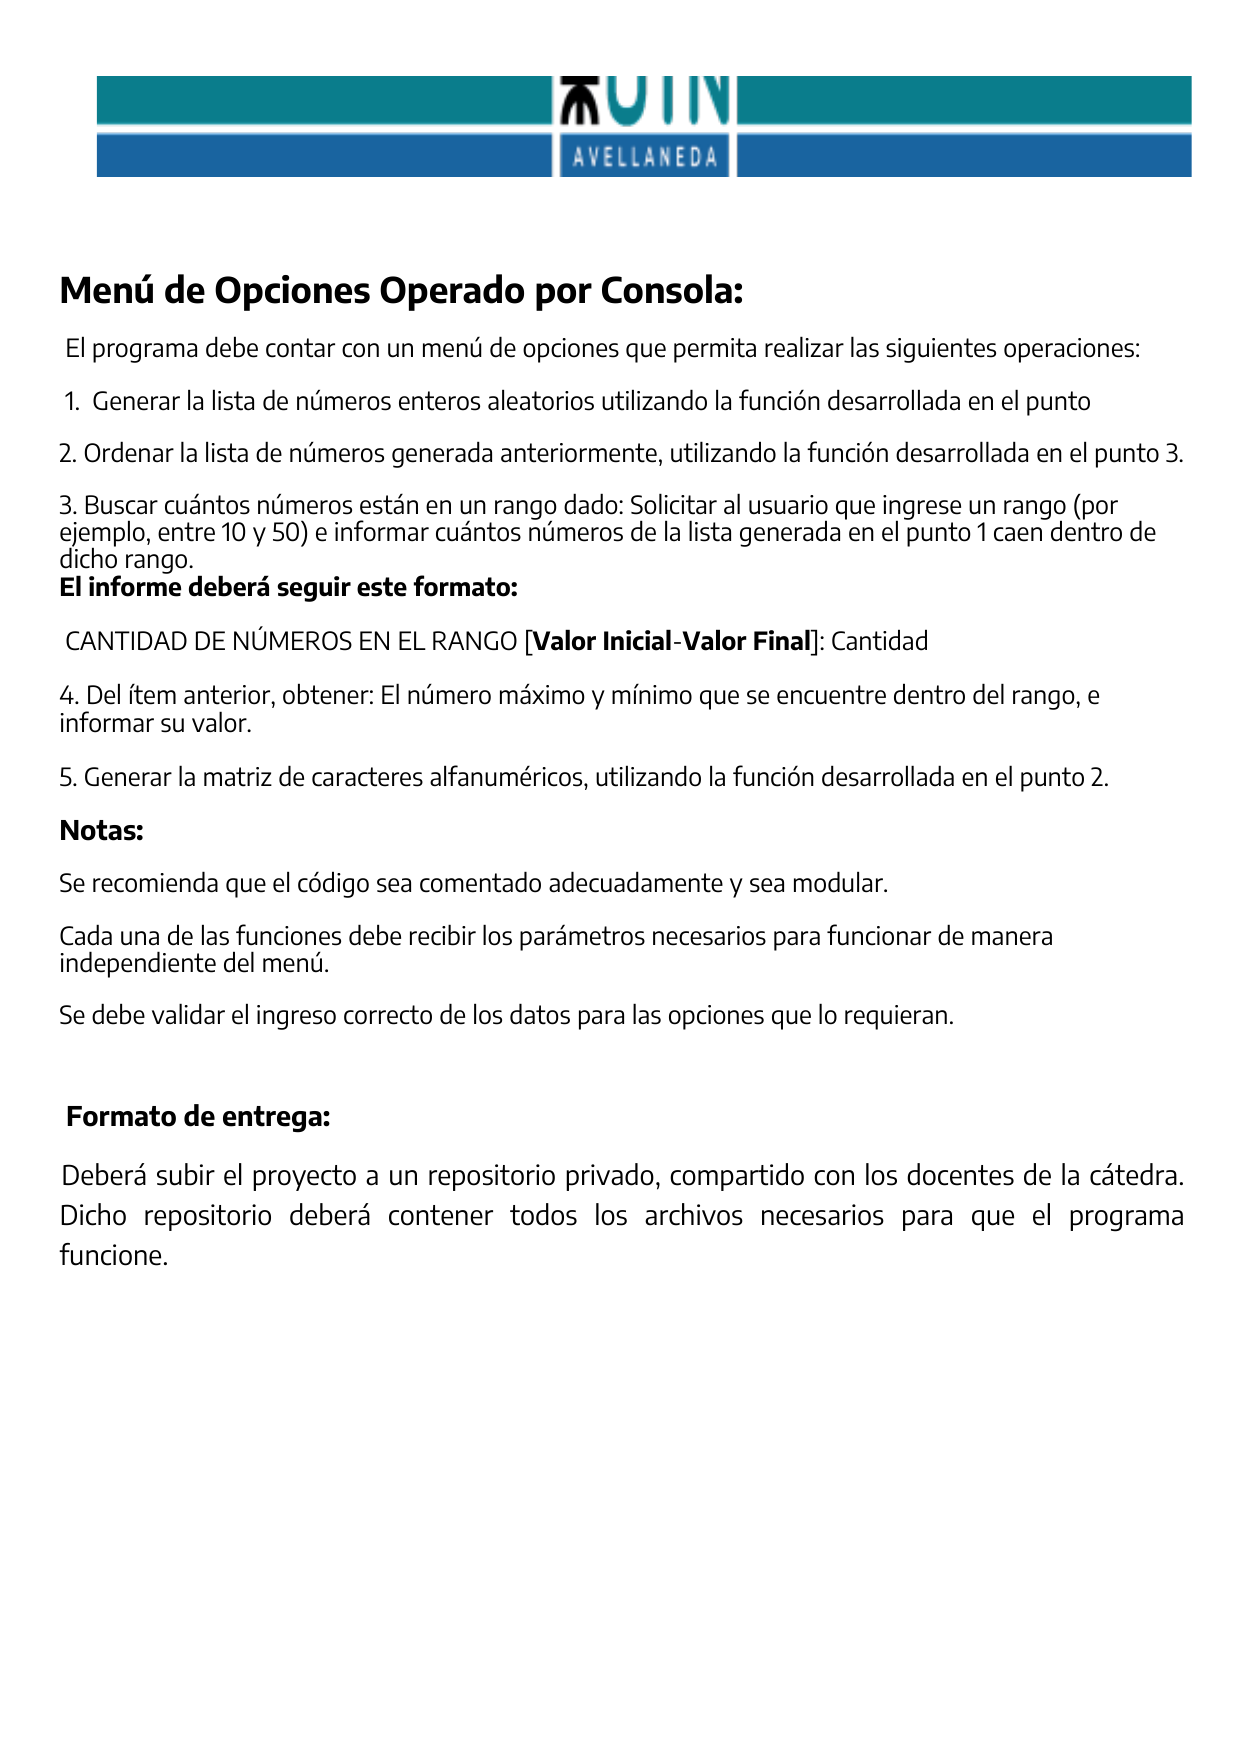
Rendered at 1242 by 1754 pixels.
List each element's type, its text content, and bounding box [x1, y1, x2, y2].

text Se recomienda que el código sea comentado adecuadamente y sea modular. [59, 871, 1187, 898]
text Cada una de las funciones debe recibir los parámetros necesarios para funcionar de manera independiente del menú. [59, 923, 1187, 978]
text 2. Ordenar la lista de números generada anteriormente, utilizando la función desarrollada en el punto 3. [59, 441, 1187, 468]
text 1. Generar la lista de números enteros aleatorios utilizando la función desarrollada en el punto [59, 388, 1187, 416]
text Notas: [59, 817, 1187, 846]
picture [96, 76, 1192, 177]
text Deberá subir el proyecto a un repositorio privado, compartido con los docentes de la cátedra. Dicho repositorio deberá contener todos los archivos necesarios para que el programa funcione. [59, 1157, 1186, 1272]
subtitle Menú de Opciones Operado por Consola: [59, 273, 1157, 311]
text El programa debe contar con un menú de opciones que permita realizar las siguientes operaciones: [59, 336, 1187, 363]
text 3. Buscar cuántos números están en un rango dado: Solicitar al usuario que ingrese un rango (por ejemplo, entre 10 y 50) e informar cuántos números de la lista generada en el punto 1 caen dentro de dicho rango. El informe deberá seguir este formato: CANTIDAD DE NÚMEROS EN EL RANGO [Valor Inicial-Valor Final]: Cantidad 4. Del ítem anterior, obtener: El número máximo y mínimo que se encuentre dentro del rango, e informar su valor. 5. Generar la matriz de caracteres alfanuméricos, utilizando la función desarrollada en el punto 2. [59, 493, 1187, 792]
text Formato de entrega: [59, 1103, 1187, 1132]
text Se debe validar el ingreso correcto de los datos para las opciones que lo requieran. [59, 1003, 1187, 1030]
